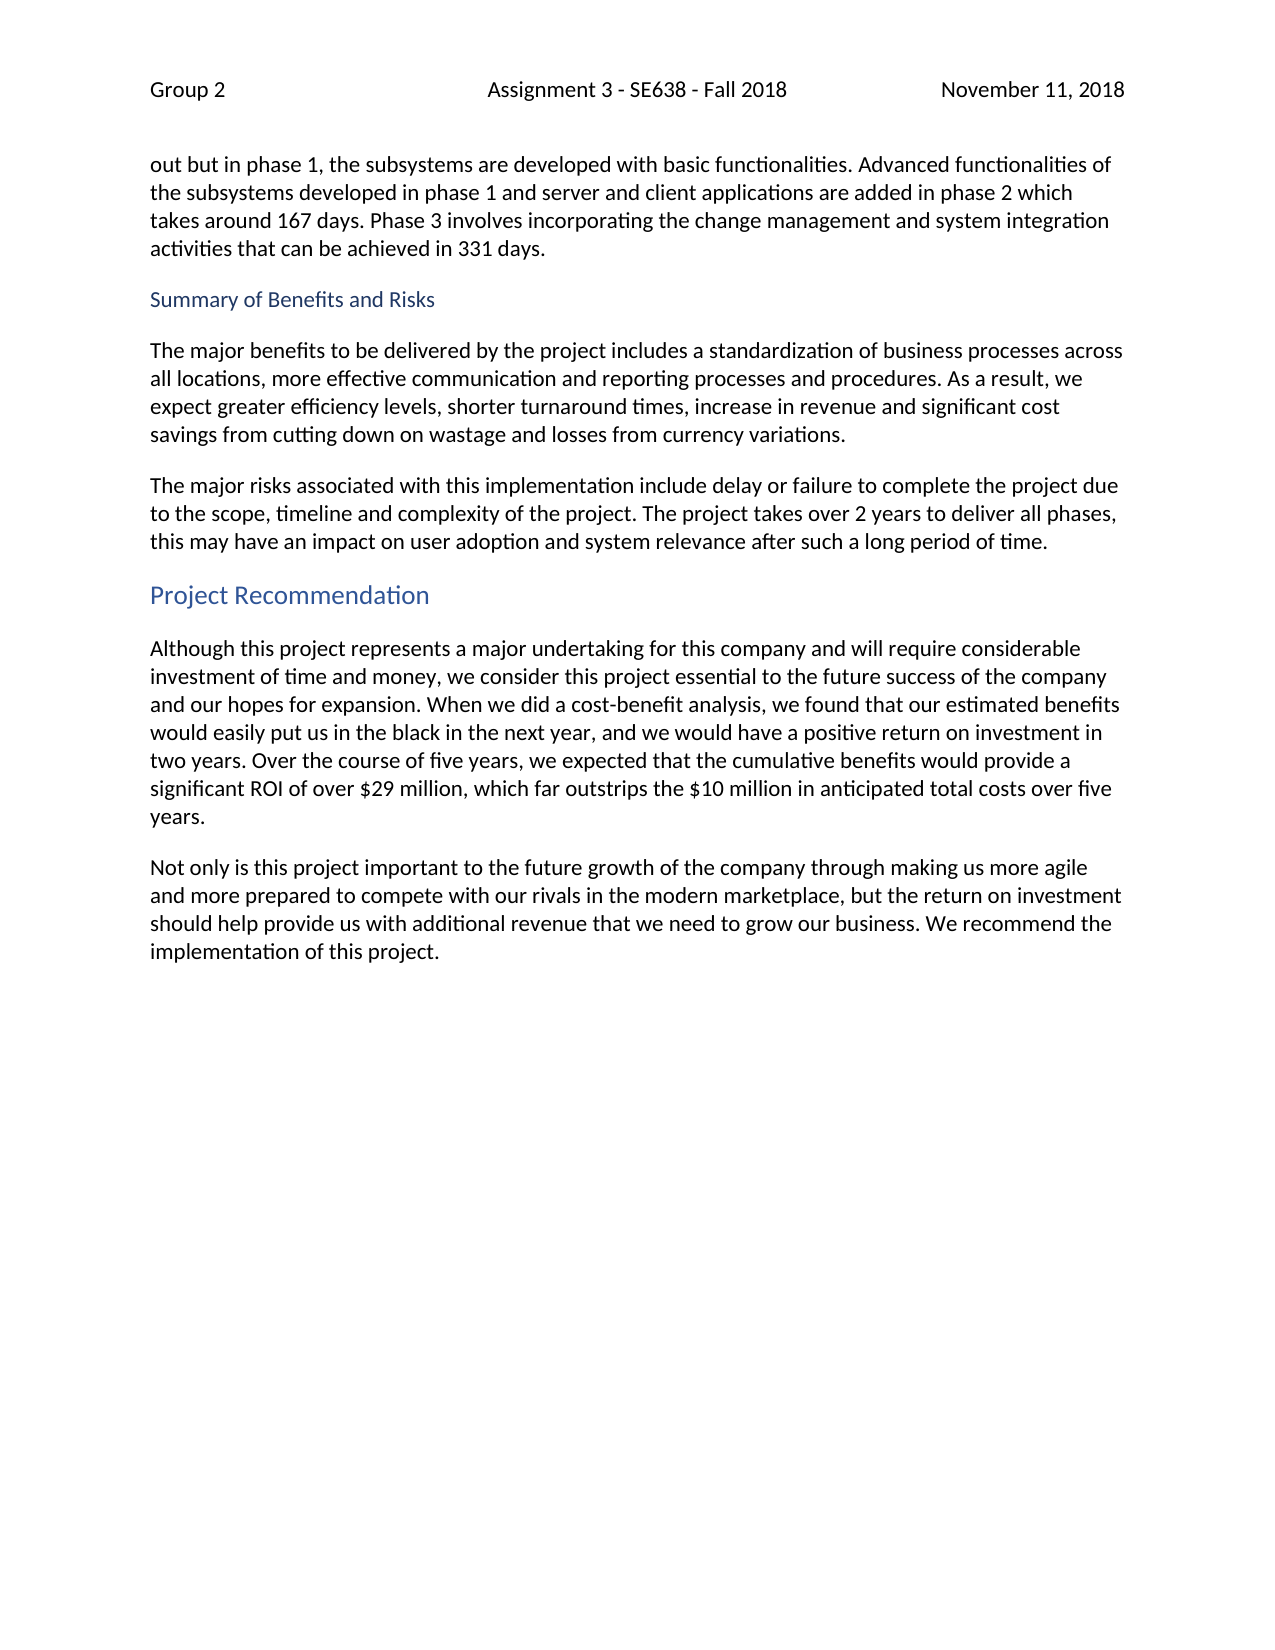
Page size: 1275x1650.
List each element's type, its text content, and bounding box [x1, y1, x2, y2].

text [150, 150, 1125, 262]
text Although this project represents a major undertaking for this company and will require considerable investment of time and money, we consider this project essential to the future success of the company and our hopes for expansion. When we did a cost-benefit analysis, we found that our estimated benefits would easily put us in the black in the next year, and we would have a positive return on investment in two years. Over the course of five years, we expected that the cumulative benefits would provide a significant ROI of over $29 million, which far outstrips the $10 million in anticipated total costs over five years. [150, 634, 1125, 830]
subtitle Summary of Benefits and Risks [150, 285, 1125, 313]
text The major risks associated with this implementation include delay or failure to complete the project due to the scope, timeline and complexity of the project. The project takes over 2 years to deliver all phases, this may have an impact on user adoption and system relevance after such a long period of time. [150, 471, 1125, 555]
text The major benefits to be delivered by the project includes a standardization of business processes across all locations, more effective communication and reporting processes and procedures. As a result, we expect greater efficiency levels, shorter turnaround times, increase in revenue and significant cost savings from cutting down on wastage and losses from currency variations. [150, 336, 1125, 448]
subtitle Project Recommendation [150, 578, 1125, 611]
text Not only is this project important to the future growth of the company through making us more agile and more prepared to compete with our rivals in the modern marketplace, but the return on investment should help provide us with additional revenue that we need to grow our business. We recommend the implementation of this project. [150, 853, 1125, 965]
